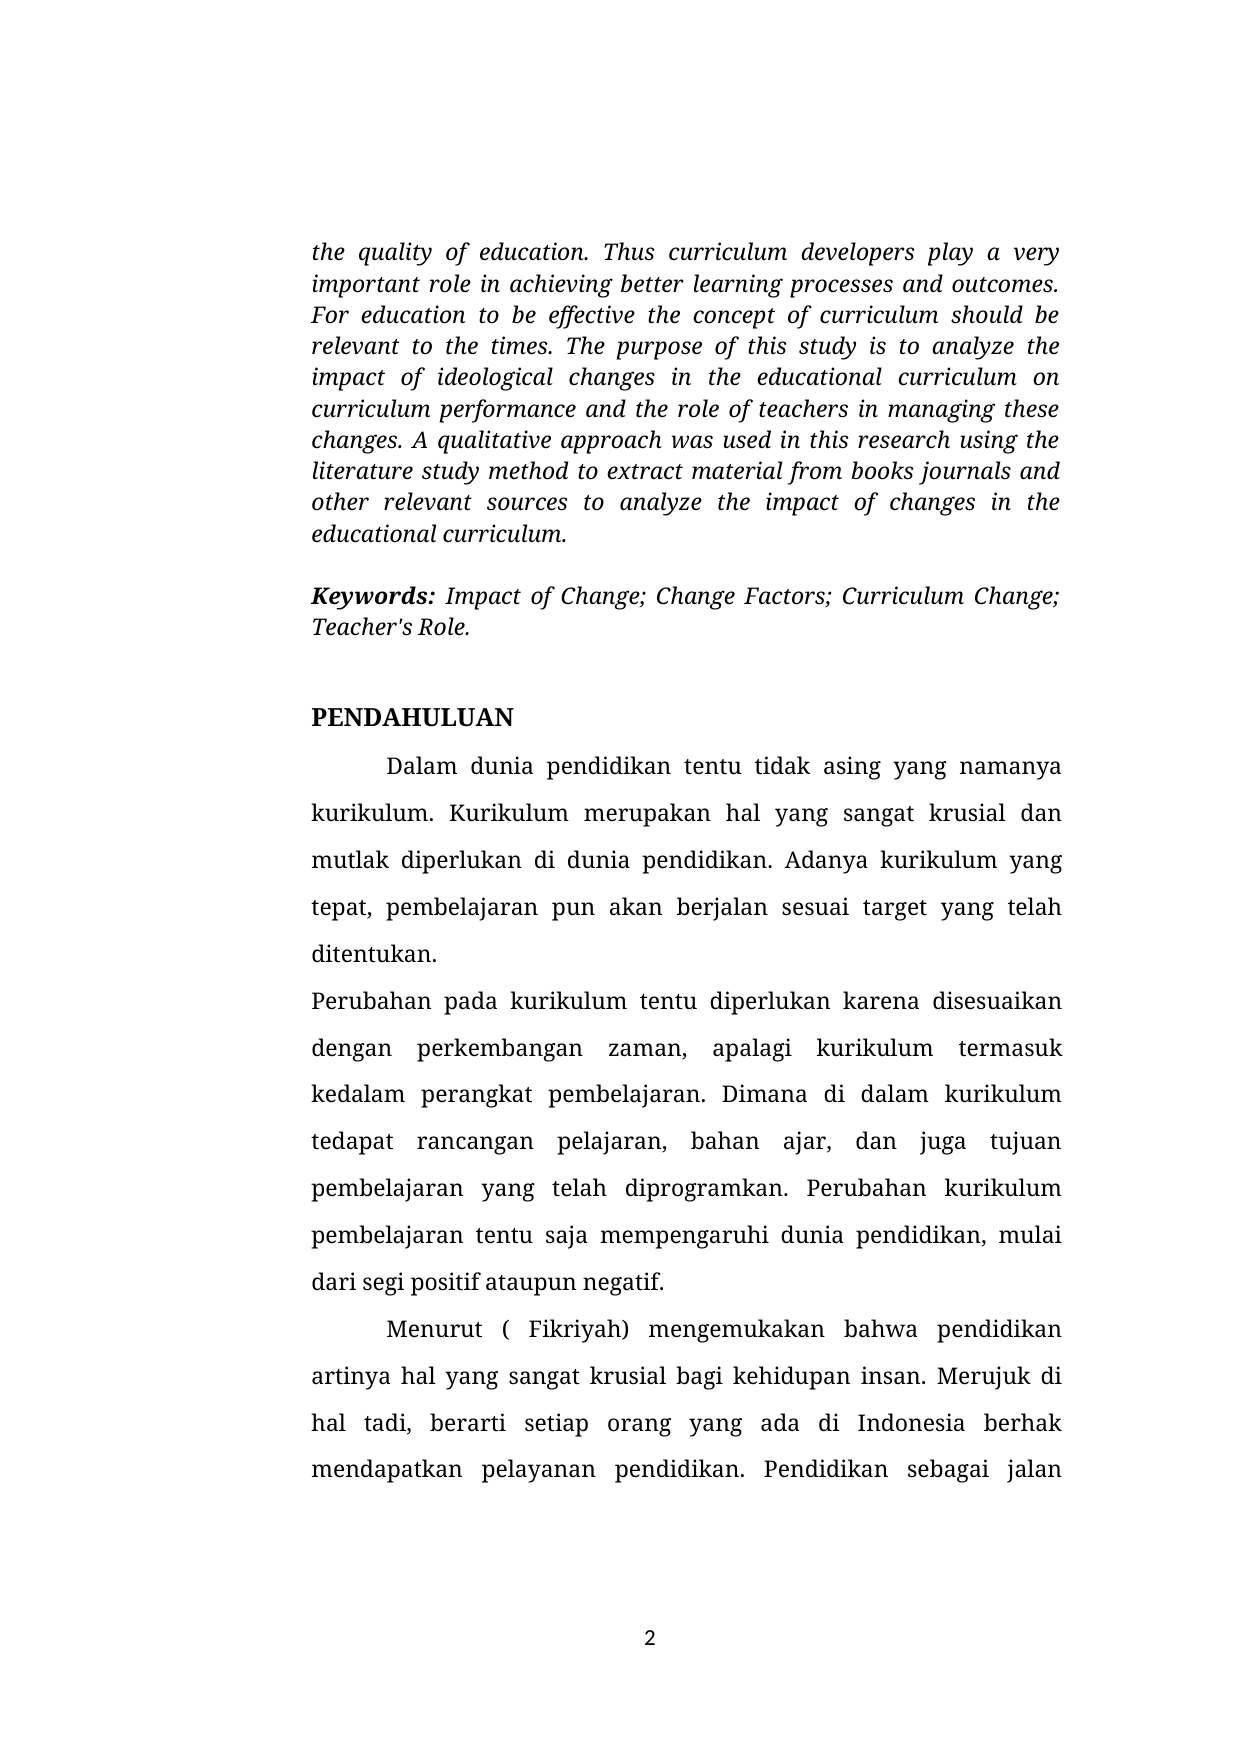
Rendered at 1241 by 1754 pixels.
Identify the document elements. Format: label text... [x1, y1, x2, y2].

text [311, 1313, 1063, 1485]
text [311, 236, 1063, 549]
text Keywords: Impact of Change; Change Factors; Curriculum Change; Teacher's Role. [311, 580, 1063, 642]
text Dalam dunia pendidikan tentu tidak asing yang namanya kurikulum. Kurikulum merupakan hal yang sangat krusial dan mutlak diperlukan di dunia pendidikan. Adanya kurikulum yang tepat, pembelajaran pun akan berjalan sesuai target yang telah ditentukan. [311, 750, 1063, 969]
list PENDAHULUAN [311, 699, 1063, 733]
text Perubahan pada kurikulum tentu diperlukan karena disesuaikan dengan perkembangan zaman, apalagi kurikulum termasuk kedalam perangkat pembelajaran. Dimana di dalam kurikulum tedapat rancangan pelajaran, bahan ajar, dan juga tujuan pembelajaran yang telah diprogramkan. Perubahan kurikulum pembelajaran tentu saja mempengaruhi dunia pendidikan, mulai dari segi positif ataupun negatif. [311, 985, 1063, 1297]
